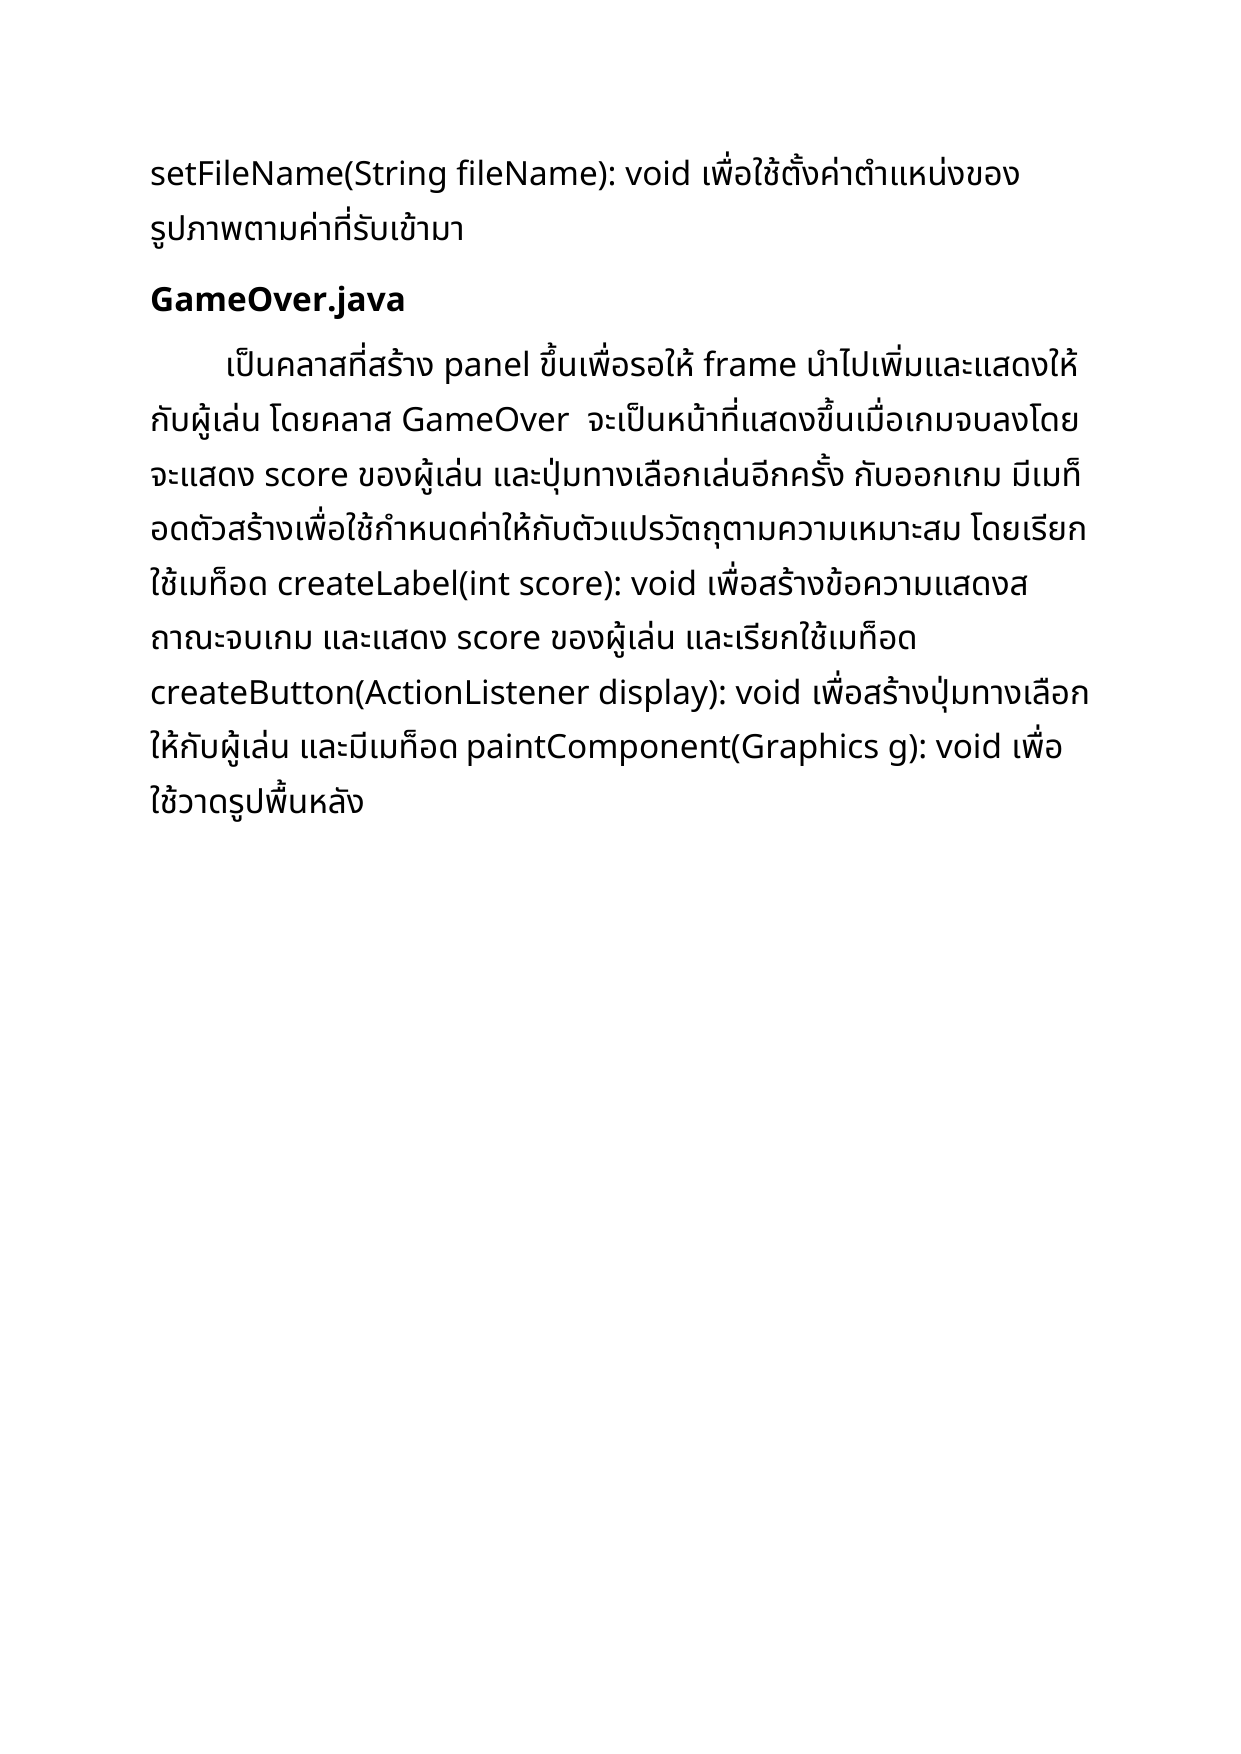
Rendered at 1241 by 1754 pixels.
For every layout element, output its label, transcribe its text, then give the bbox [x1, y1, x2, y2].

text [150, 150, 1090, 255]
text GameOver.java [150, 276, 1090, 321]
text เป็นคลาสที่สร้าง panel ขึ้นเพื่อรอให้ frame นำไปเพิ่มและแสดงให้กับผู้เล่น โดยคลาส GameOver จะเป็นหน้าที่แสดงขึ้นเมื่อเกมจบลงโดยจะแสดง score ของผู้เล่น และปุ่มทางเลือกเล่นอีกครั้ง กับออกเกม มีเมท็อดตัวสร้างเพื่อใช้กำหนดค่าให้กับตัวแปรวัตถุตามความเหมาะสม โดยเรียกใช้เมท็อด createLabel(int score): void เพื่อสร้างข้อความแสดงสถาณะจบเกม และแสดง score ของผู้เล่น และเรียกใช้เมท็อด createButton(ActionListener display): void เพื่อสร้างปุ่มทางเลือกให้กับผู้เล่น และมีเมท็อดpaintComponent(Graphics g): void เพื่อใช้วาดรูปพื้นหลัง [150, 341, 1090, 828]
